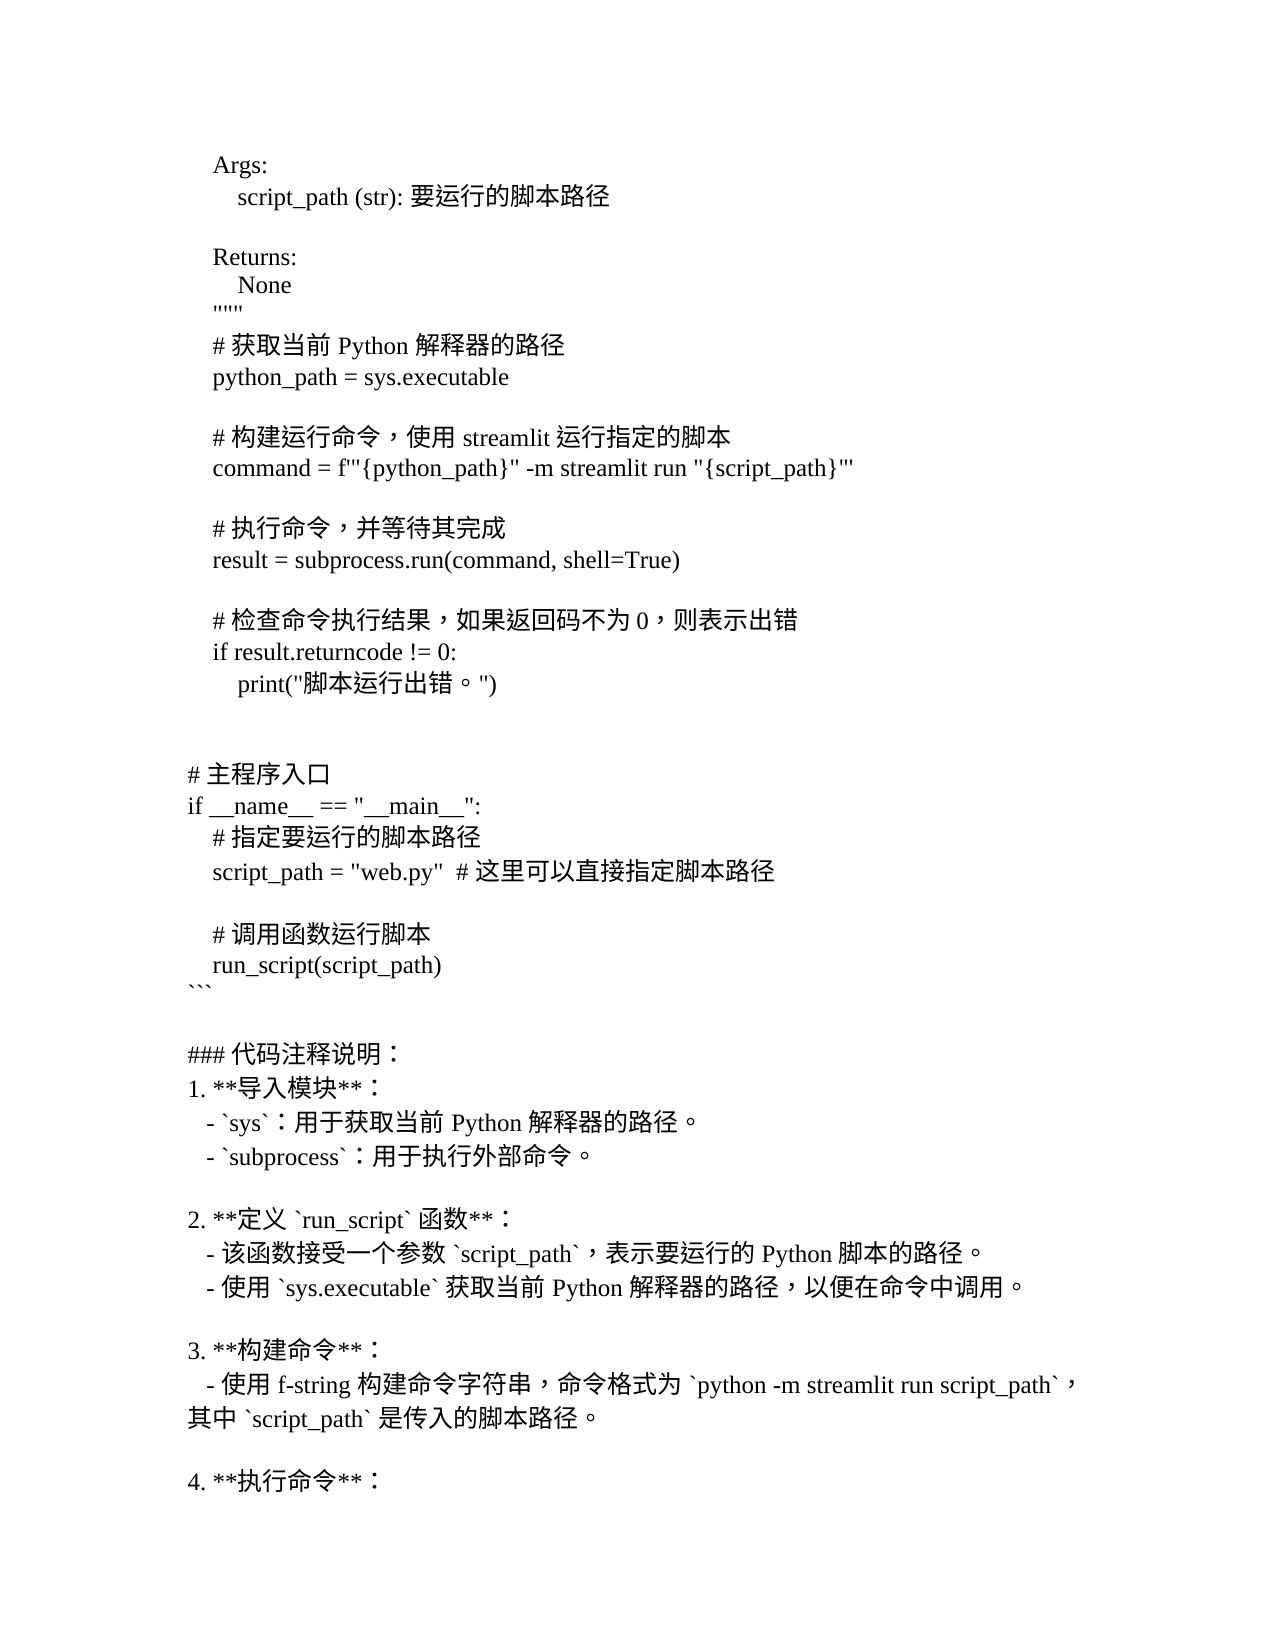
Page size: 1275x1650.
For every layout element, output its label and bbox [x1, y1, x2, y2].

text [187, 150, 1087, 1498]
